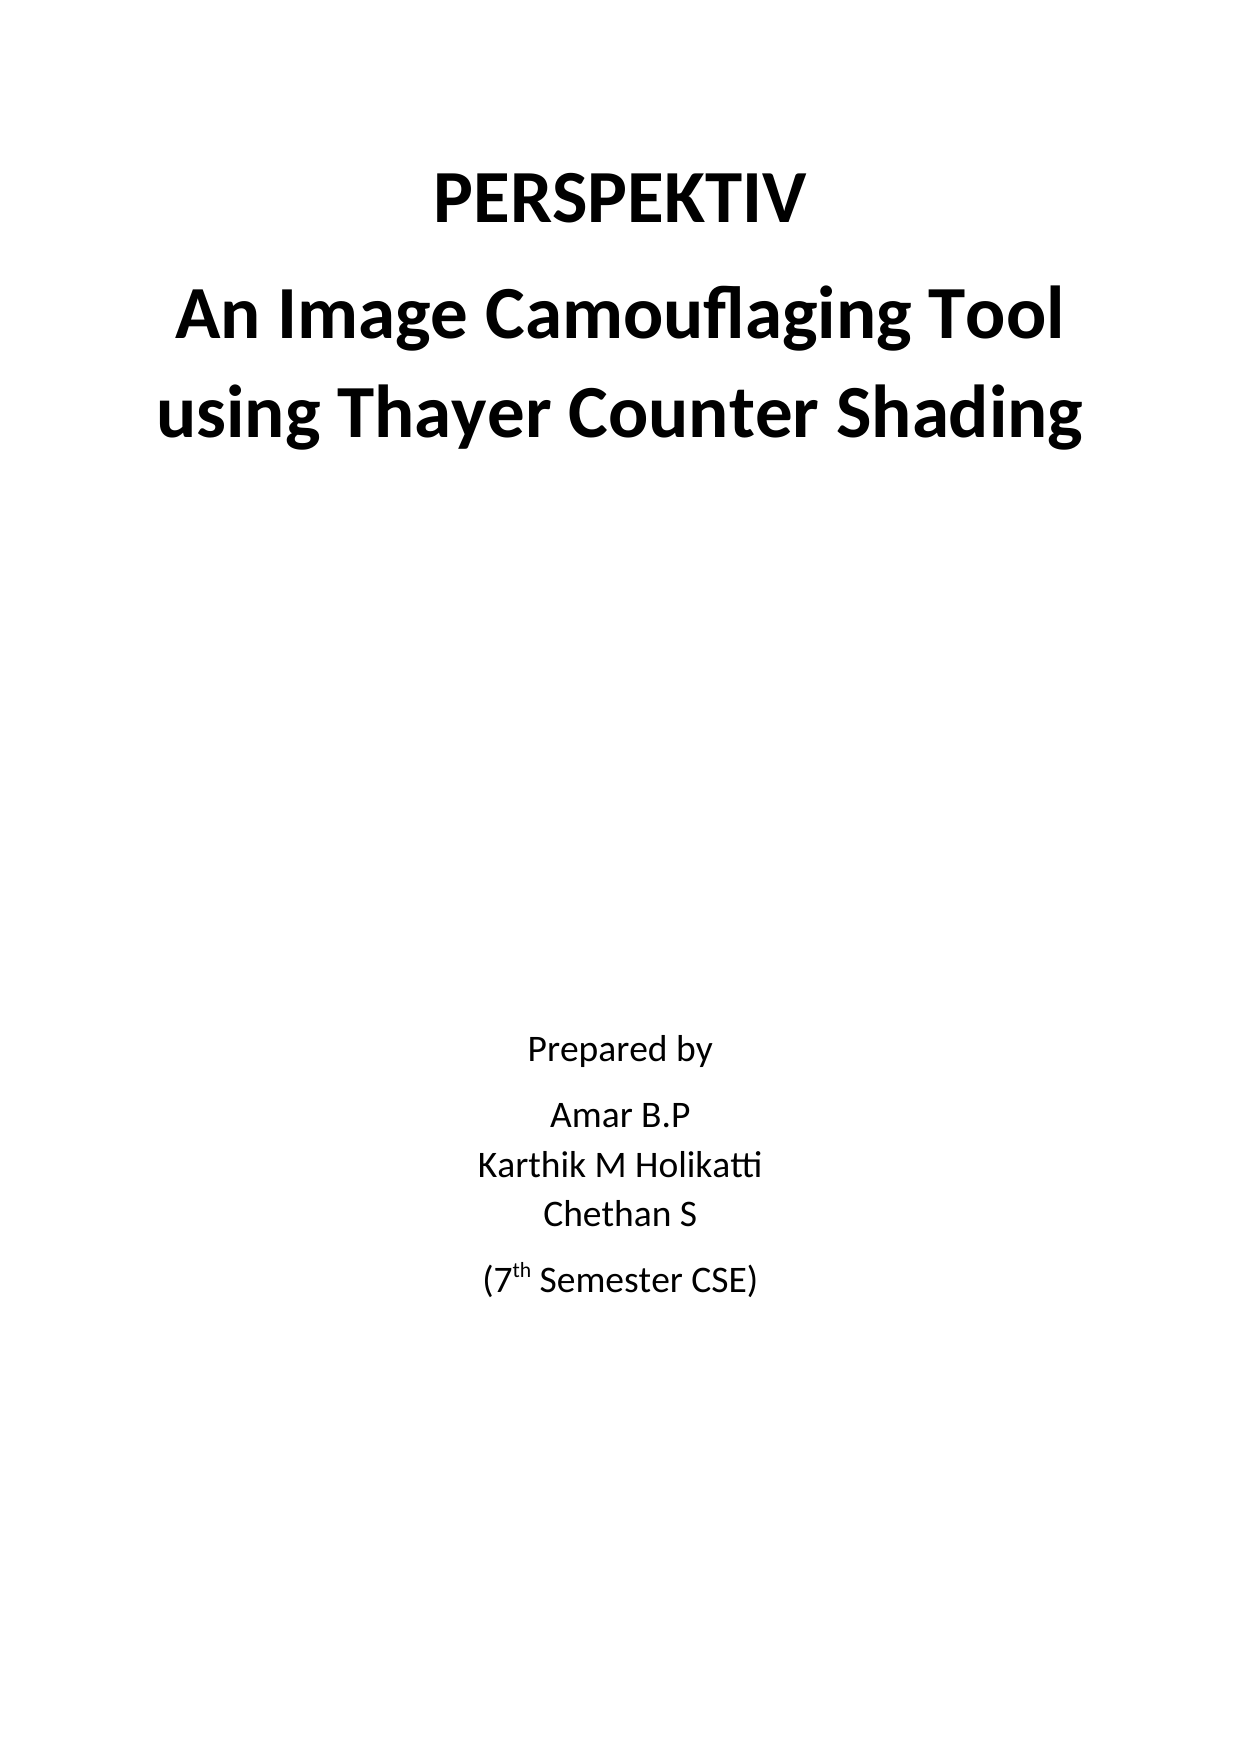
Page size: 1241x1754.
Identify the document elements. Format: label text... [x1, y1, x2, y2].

text PERSPEKTIV [150, 150, 1090, 242]
text (7th Semester CSE) [150, 1256, 1090, 1302]
text Amar B.P Karthik M Holikatti Chethan S [150, 1091, 1090, 1236]
text Prepared by [150, 1025, 1090, 1071]
text An Image Camouflaging Tool using Thayer Counter Shading [150, 266, 1090, 456]
